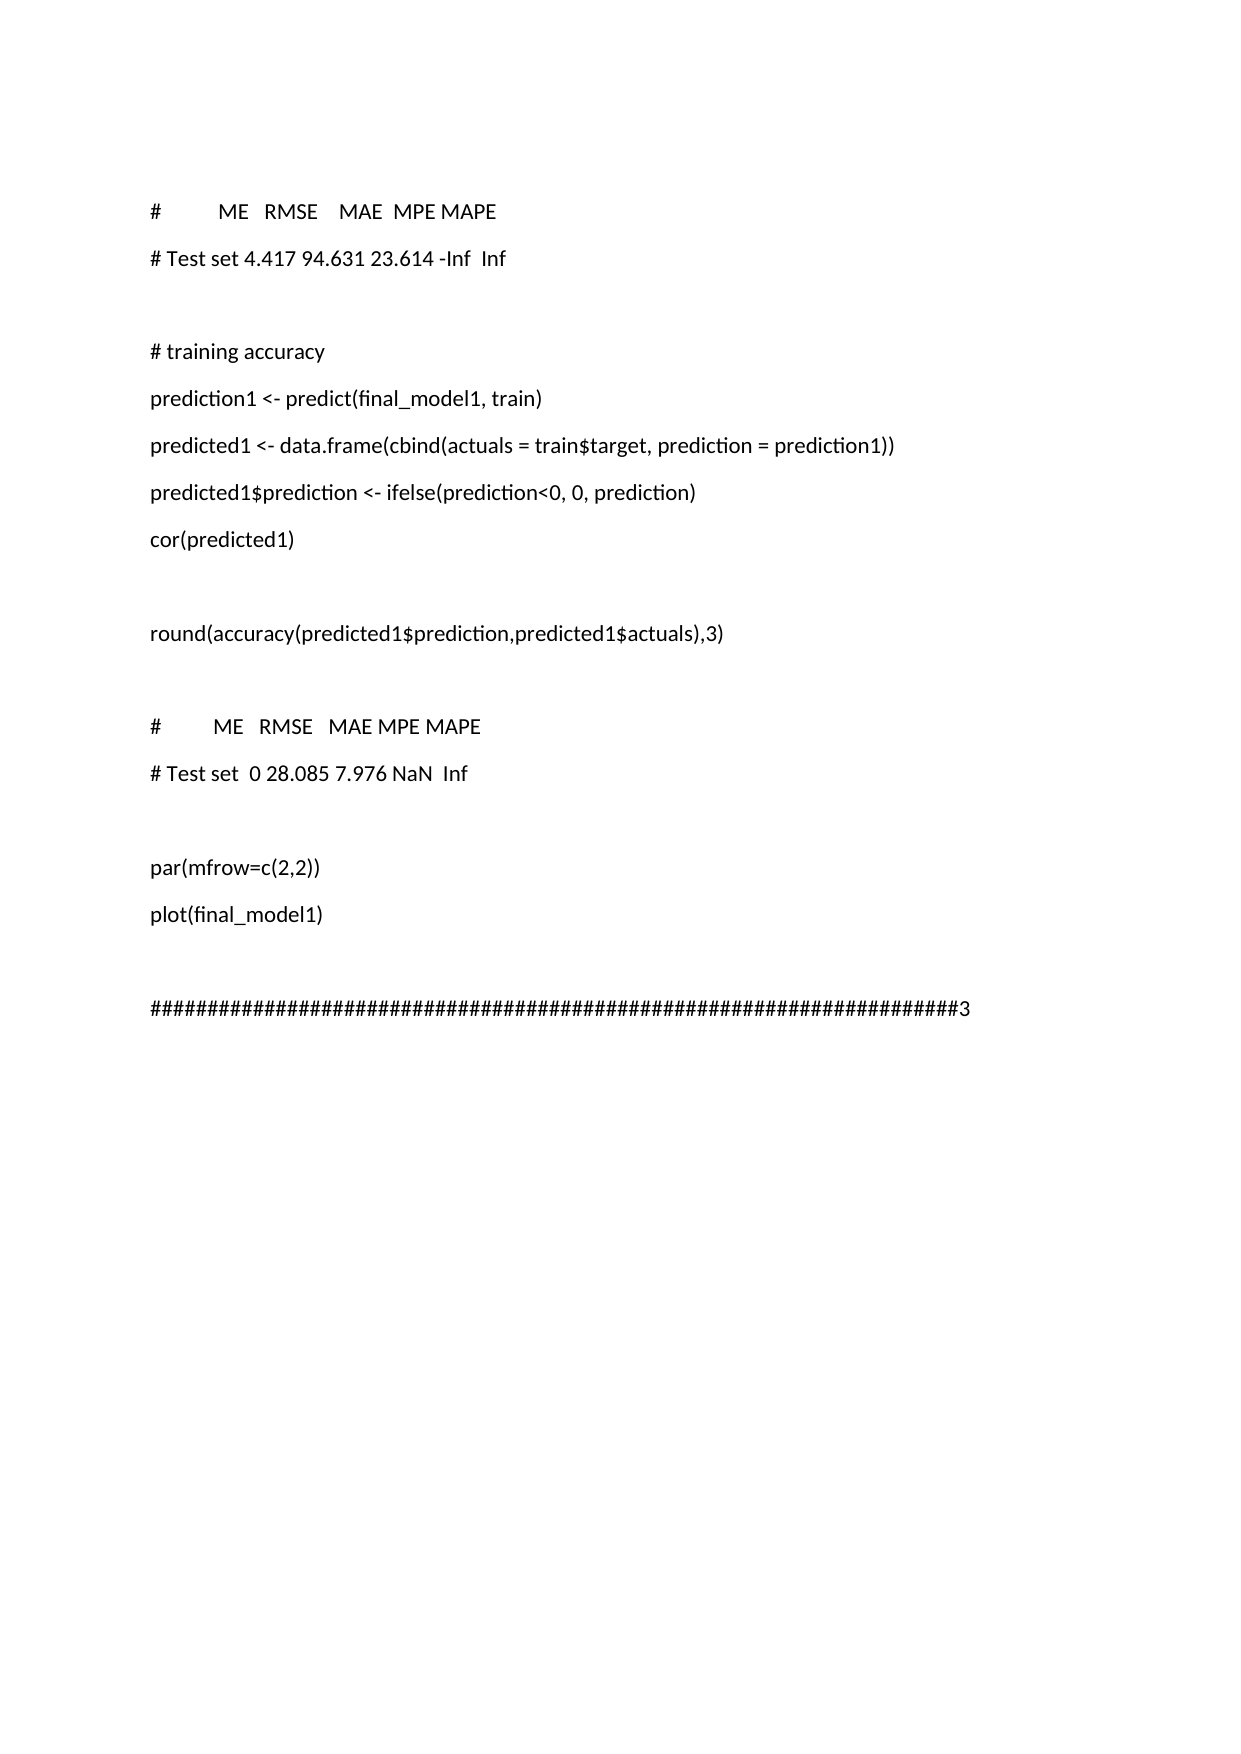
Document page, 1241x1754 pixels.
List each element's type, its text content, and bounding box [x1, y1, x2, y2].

text # ME RMSE MAE MPE MAPE [150, 197, 1090, 225]
text # training accuracy [150, 337, 1090, 366]
text round(accuracy(predicted1$prediction,predicted1$actuals),3) [150, 619, 1090, 647]
text # Test set 0 28.085 7.976 NaN Inf [150, 759, 1090, 787]
text par(mfrow=c(2,2)) [150, 853, 1090, 881]
text prediction1 <- predict(final_model1, train) [150, 384, 1090, 412]
text predicted1$prediction <- ifelse(prediction<0, 0, prediction) [150, 478, 1090, 506]
text predicted1 <- data.frame(cbind(actuals = train$target, prediction = prediction1)) [150, 431, 1090, 459]
text #######################################################################3 [150, 994, 1090, 1022]
text # Test set 4.417 94.631 23.614 -Inf Inf [150, 244, 1090, 272]
text plot(final_model1) [150, 900, 1090, 928]
text cor(predicted1) [150, 525, 1090, 553]
text # ME RMSE MAE MPE MAPE [150, 712, 1090, 741]
